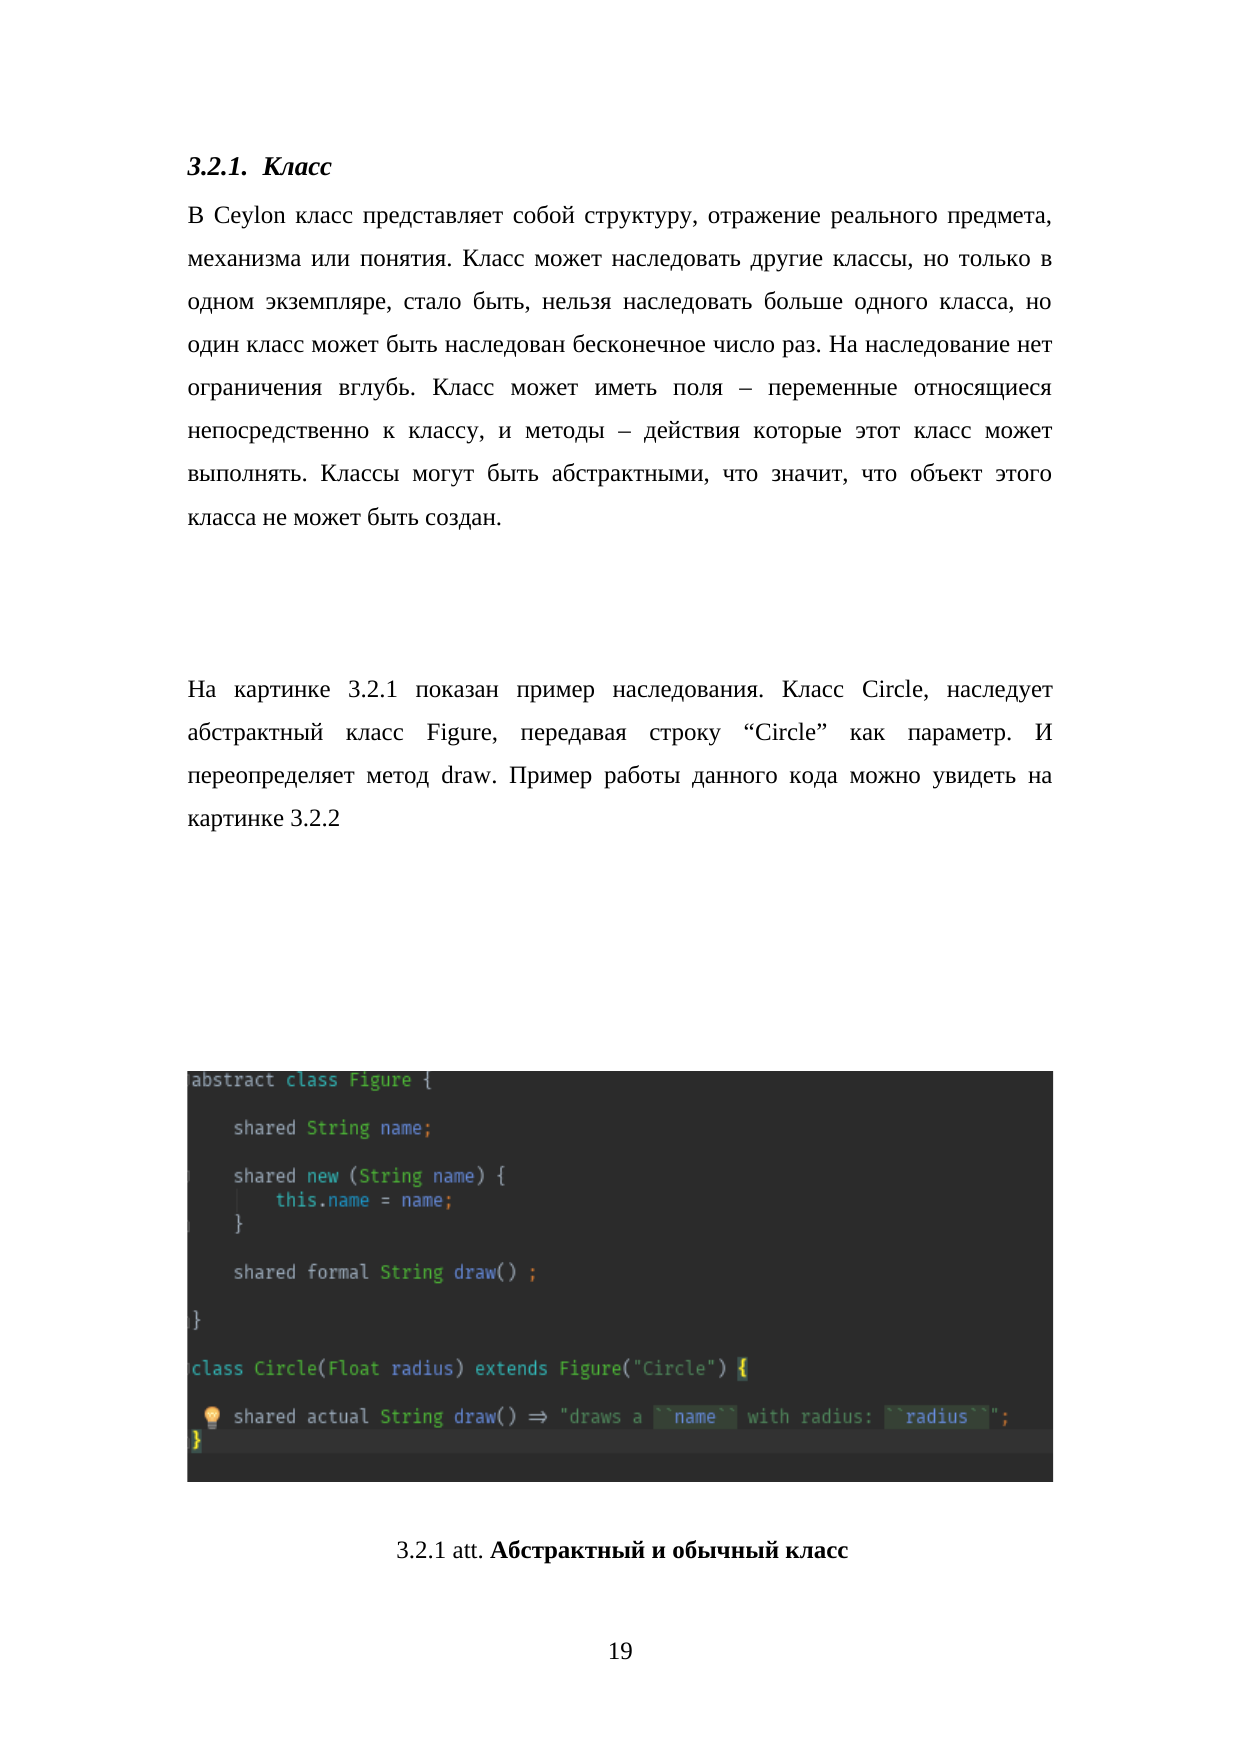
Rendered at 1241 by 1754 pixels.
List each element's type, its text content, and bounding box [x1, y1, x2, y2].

text На картинке 3.2.1 показан пример наследования. Класс Circle, наследует абстрактный класс Figure, передавая строку “Circle” как параметр. И переопределяет метод draw. Пример работы данного кода можно увидеть на картинке 3.2.2 [187, 674, 1053, 832]
subtitle Класс [187, 150, 1053, 181]
picture [187, 1071, 1054, 1482]
text В Ceylon класс представляет собой структуру, отражение реального предмета, механизма или понятия. Класс может наследовать другие классы, но только в одном экземпляре, стало быть, нельзя наследовать больше одного класса, но один класс может быть наследован бесконечное число раз. На наследование нет ограничения вглубь. Класс может иметь поля – переменные относящиеся непосредственно к классу, и методы – действия которые этот класс может выполнять. Классы могут быть абстрактными, что значит, что объект этого класса не может быть создан. [187, 200, 1053, 530]
